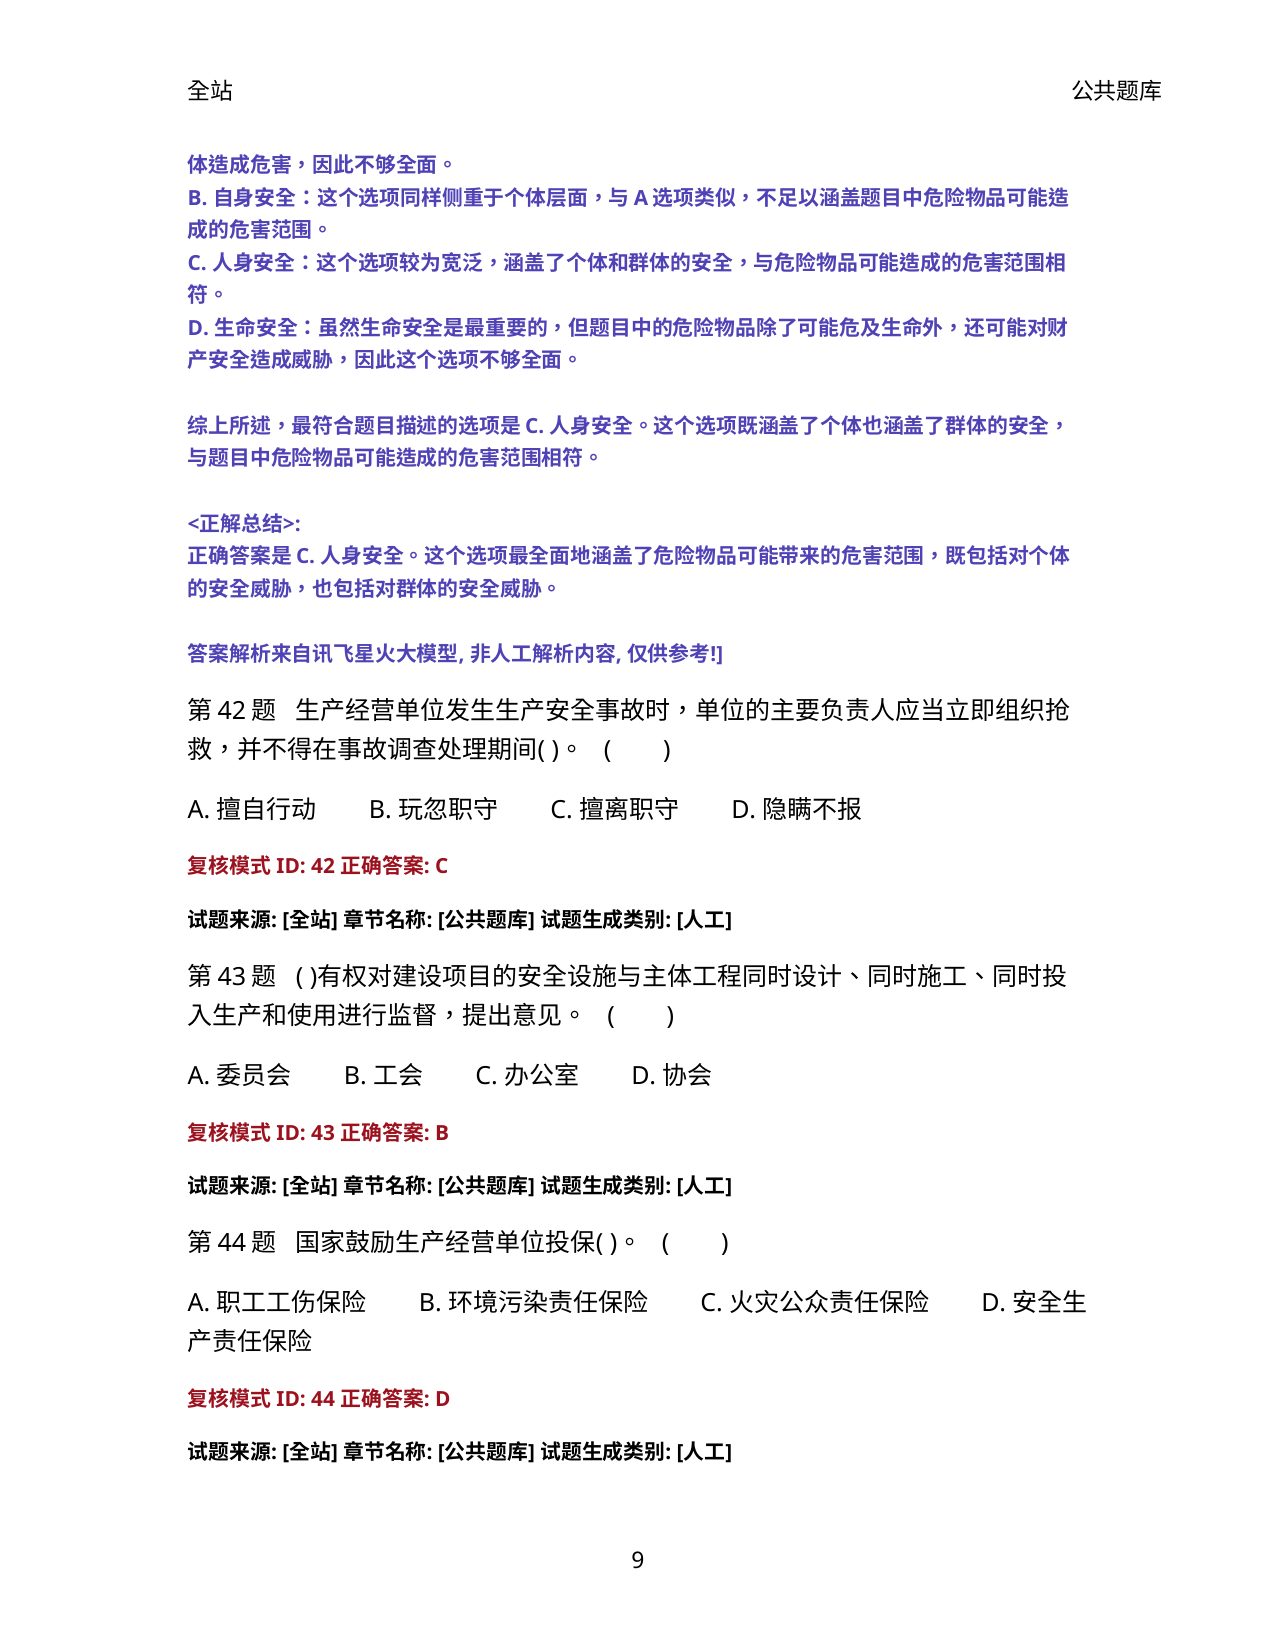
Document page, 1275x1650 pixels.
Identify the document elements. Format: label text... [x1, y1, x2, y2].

text 第42题 生产经营单位发生生产安全事故时，单位的主要负责人应当立即组织抢救，并不得在事故调查处理期间( )。 ( ) [187, 692, 1087, 766]
text 复核模式 ID: 43 正确答案: B [187, 1118, 1087, 1146]
text 第44题 国家鼓励生产经营单位投保( )。 ( ) [187, 1224, 1087, 1259]
text A. 职工工伤保险 B. 环境污染责任保险 C. 火灾公众责任保险 D. 安全生产责任保险 [187, 1284, 1087, 1358]
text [187, 150, 1087, 667]
text 试题来源: [全站] 章节名称: [公共题库] 试题生成类别: [人工] [187, 1171, 1087, 1199]
text A. 擅自行动 B. 玩忽职守 C. 擅离职守 D. 隐瞒不报 [187, 792, 1087, 826]
text 复核模式 ID: 42 正确答案: C [187, 852, 1087, 880]
text 第43题 ( )有权对建设项目的安全设施与主体工程同时设计、同时施工、同时投入生产和使用进行监督，提出意见。 ( ) [187, 958, 1087, 1032]
text A. 委员会 B. 工会 C. 办公室 D. 协会 [187, 1058, 1087, 1092]
text 试题来源: [全站] 章节名称: [公共题库] 试题生成类别: [人工] [187, 905, 1087, 933]
text 试题来源: [全站] 章节名称: [公共题库] 试题生成类别: [人工] [187, 1437, 1087, 1466]
text 复核模式 ID: 44 正确答案: D [187, 1384, 1087, 1412]
